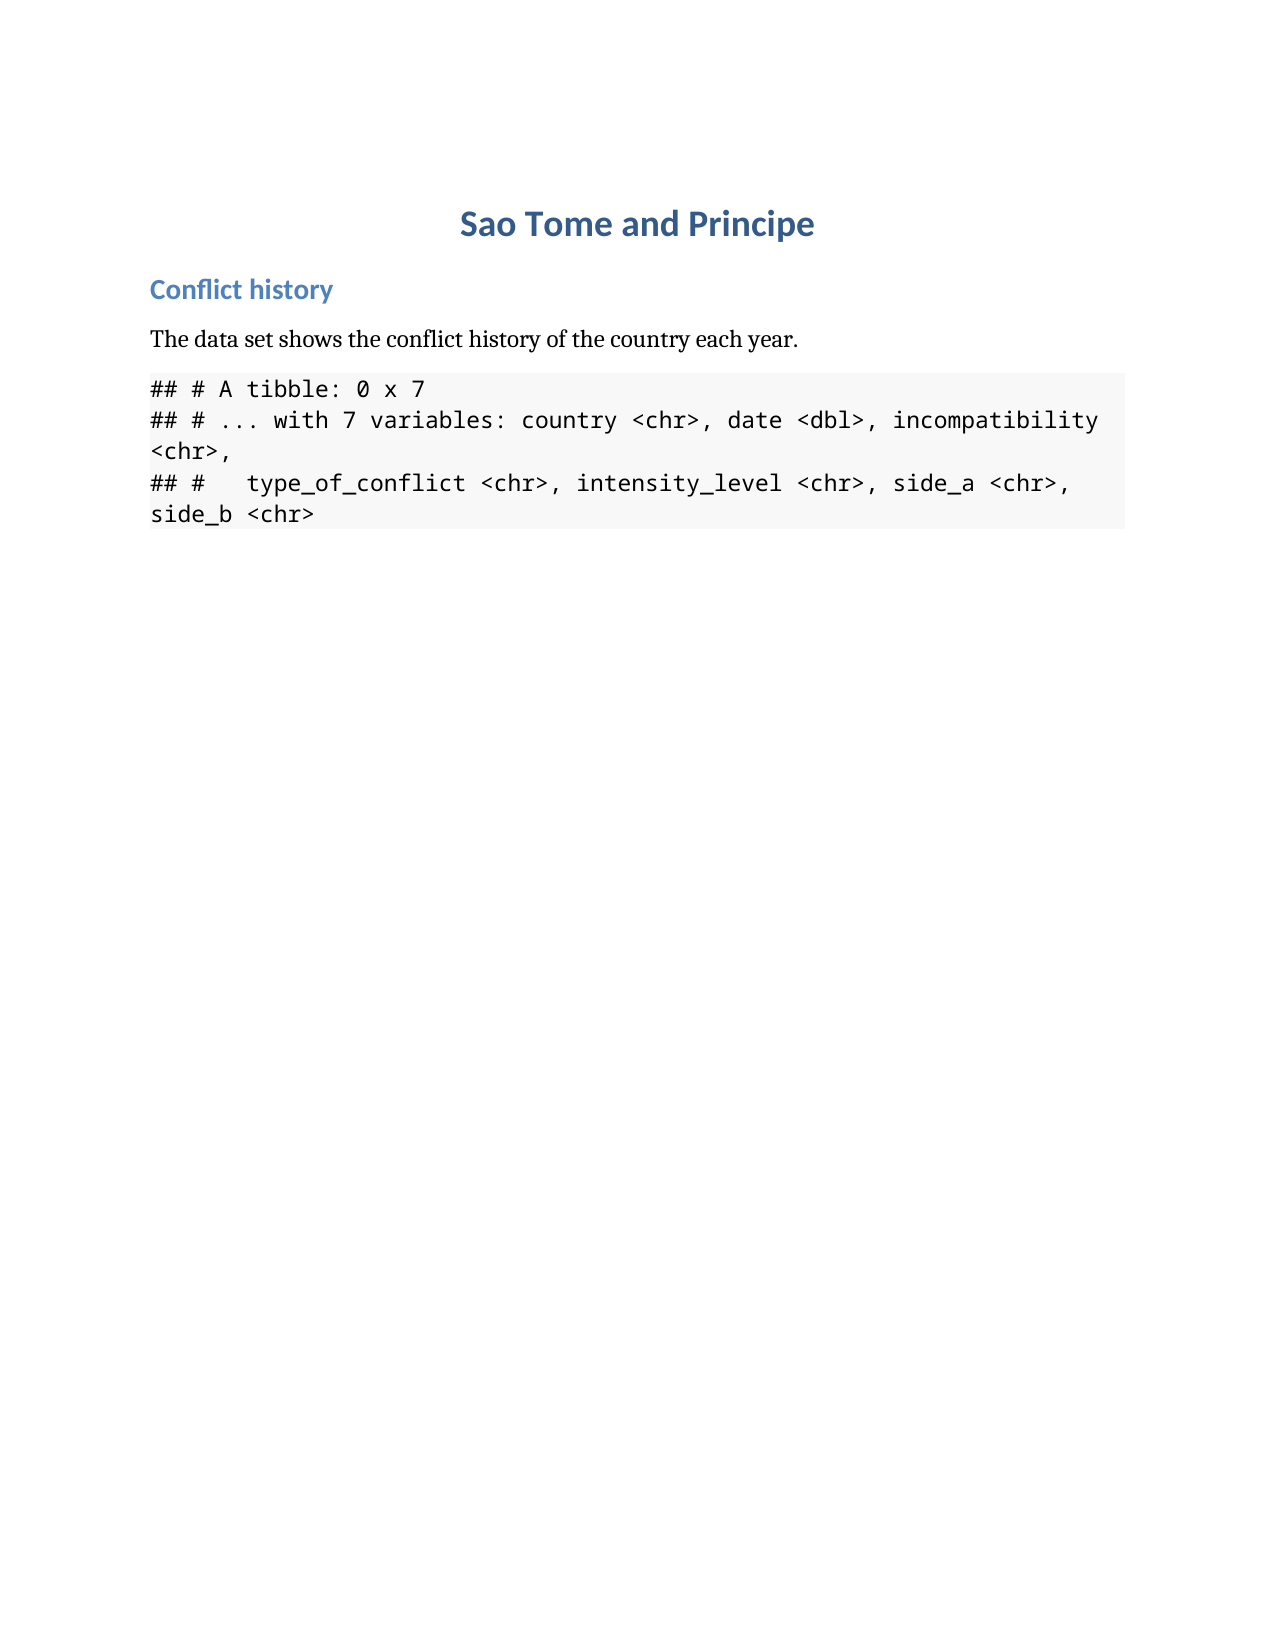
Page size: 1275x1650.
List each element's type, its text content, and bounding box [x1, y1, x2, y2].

subtitle Conflict history [150, 271, 1125, 306]
text ## # A tibble: 0 x 7 ## # ... with 7 variables: country <chr>, date <dbl>, incompatibility <chr>, ## # type_of_conflict <chr>, intensity_level <chr>, side_a <chr>, side_b <chr> [150, 373, 1125, 529]
title Sao Tome and Principe [150, 200, 1125, 246]
text The data set shows the conflict history of the country each year. [150, 325, 1125, 354]
